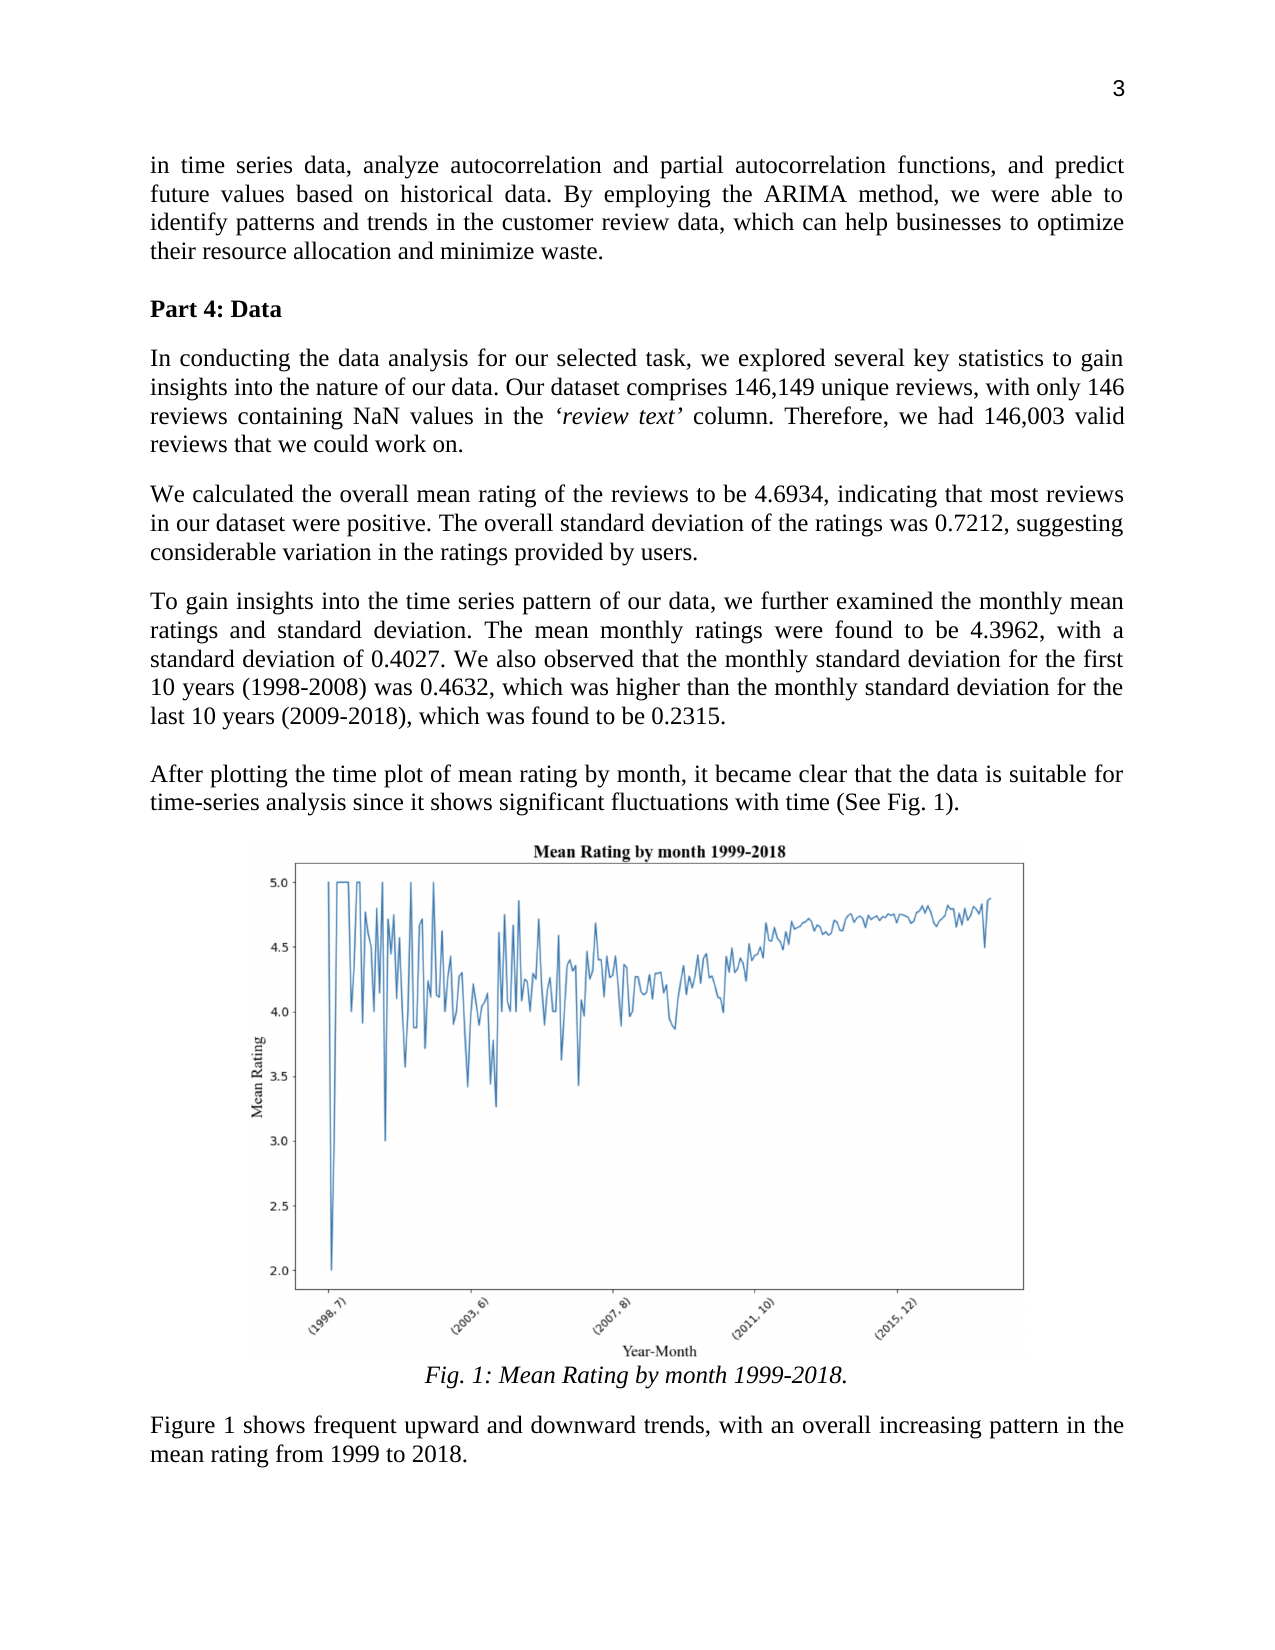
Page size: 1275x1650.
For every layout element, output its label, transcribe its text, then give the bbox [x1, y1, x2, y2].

text In conducting the data analysis for our selected task, we explored several key statistics to gain insights into the nature of our data. Our dataset comprises 146,149 unique reviews, with only 146 reviews containing NaN values in the ‘review text’ column. Therefore, we had 146,003 valid reviews that we could work on. [150, 343, 1125, 458]
text We calculated the overall mean rating of the reviews to be 4.6934, indicating that most reviews in our dataset were positive. The overall standard deviation of the ratings was 0.7212, suggesting considerable variation in the ratings provided by users. [150, 479, 1125, 565]
text After plotting the time plot of mean rating by month, it became clear that the data is suitable for time-series analysis since it shows significant fluctuations with time (See Fig. 1). [150, 759, 1125, 816]
text Fig. 1: Mean Rating by month 1999-2018. [150, 1360, 1125, 1389]
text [150, 150, 1125, 265]
picture [246, 837, 1029, 1361]
text To gain insights into the time series pattern of our data, we further examined the monthly mean ratings and standard deviation. The mean monthly ratings were found to be 4.3962, with a standard deviation of 0.4027. We also observed that the monthly standard deviation for the first 10 years (1998-2008) was 0.4632, which was higher than the monthly standard deviation for the last 10 years (2009-2018), which was found to be 0.2315. [150, 586, 1125, 730]
text Figure 1 shows frequent upward and downward trends, with an overall increasing pattern in the mean rating from 1999 to 2018. [150, 1410, 1125, 1467]
text Part 4: Data [150, 294, 1125, 322]
